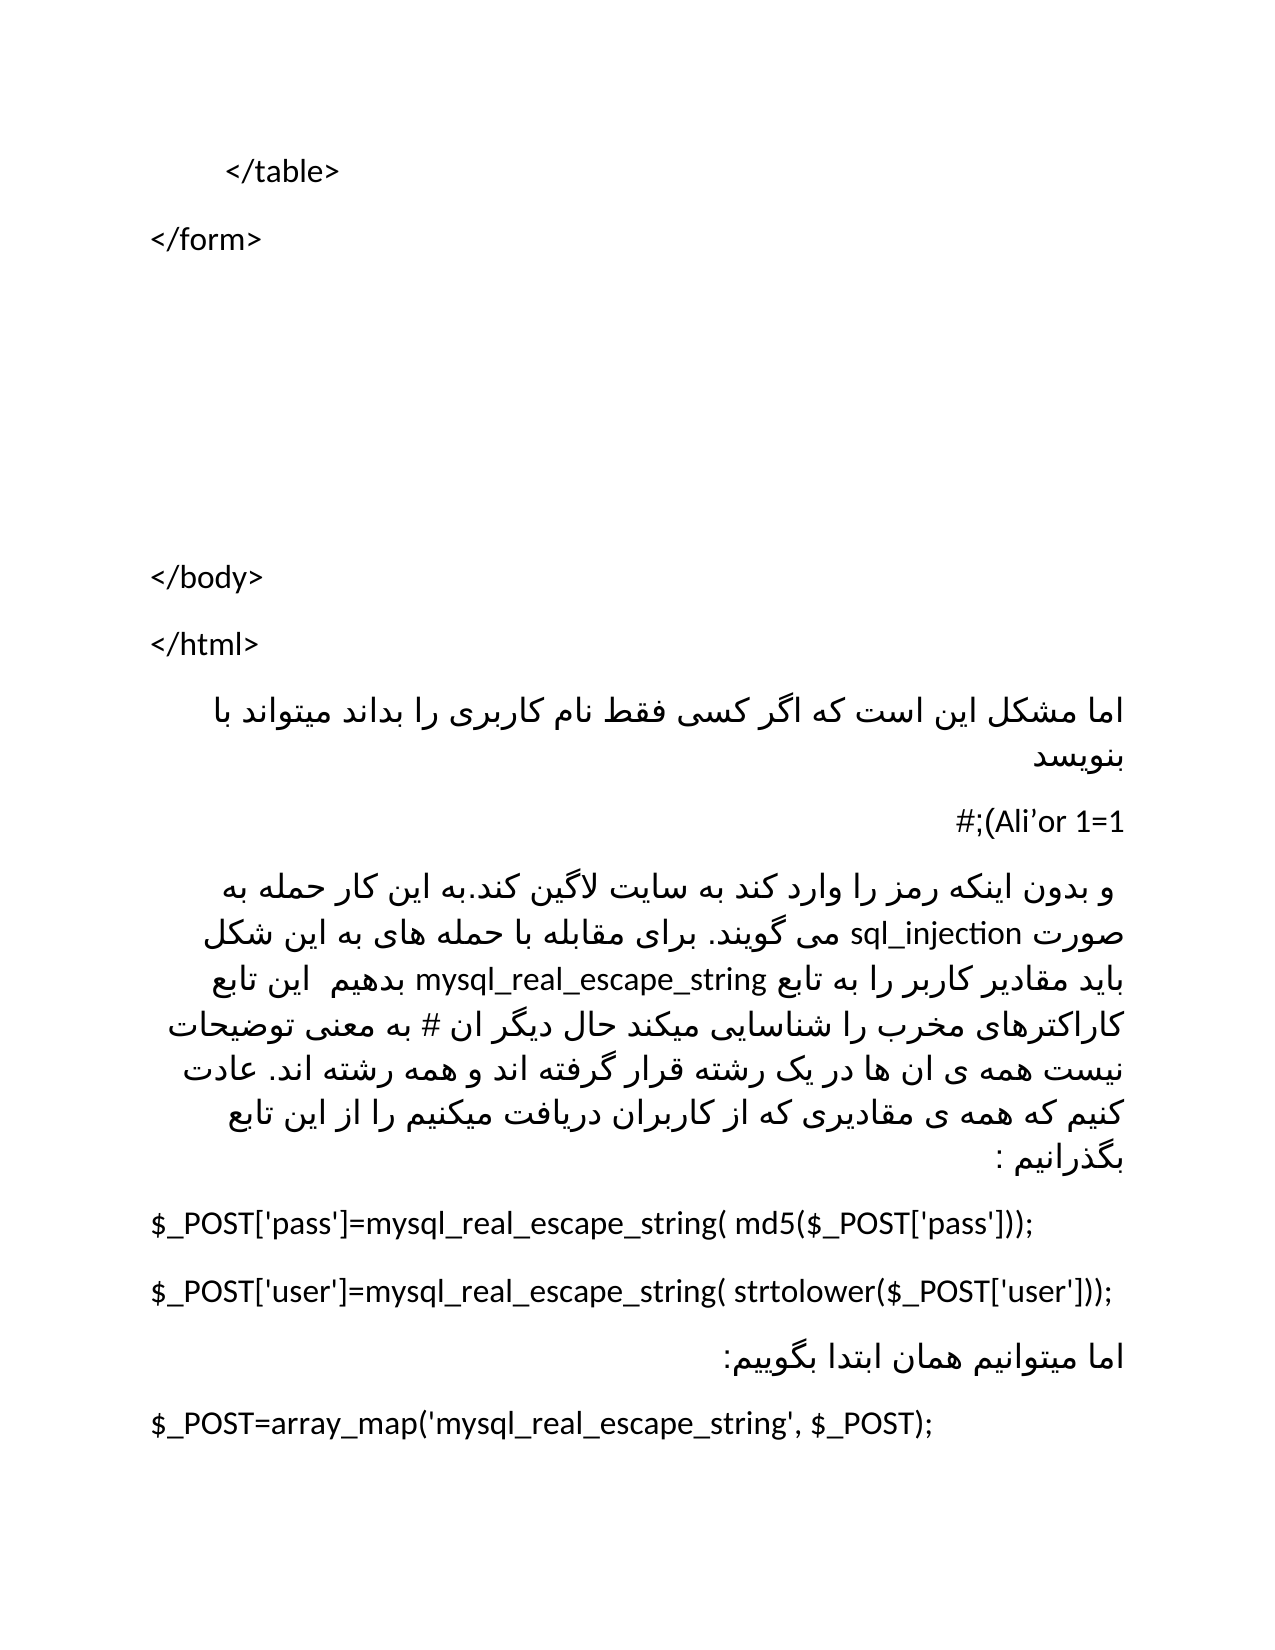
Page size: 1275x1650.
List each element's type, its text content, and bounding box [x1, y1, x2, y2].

text $_POST['pass']=mysql_real_escape_string( md5($_POST['pass'])); [150, 1202, 1125, 1243]
text $_POST=array_map('mysql_real_escape_string', $_POST); [150, 1402, 1125, 1443]
text اما مشکل این است که اگر کسی فقط نام کاربری را بداند میتواند با بنویسد [150, 691, 1125, 773]
text </html> [150, 623, 1125, 664]
text Ali’or 1=1);# [150, 800, 1125, 841]
text اما میتوانیم همان ابتدا بگوییم: [150, 1337, 1125, 1376]
text و بدون اینکه رمز را وارد کند به سایت لاگین کند.به این کار حمله به صورت sql_injection می گویند. برای مقابله با حمله های به این شکل باید مقادیر کاربر را به تابع mysql_real_escape_string بدهیم این تابع کاراکترهای مخرب را شناسایی میکند حال دیگر ان # به معنی توضیحات نیست همه ی ان ها در یک رشته قرار گرفته اند و همه رشته اند. عادت کنیم که همه ی مقادیری که از کاربران دریافت میکنیم را از این تابع بگذرانیم : [150, 868, 1125, 1176]
text </form> [150, 218, 1125, 258]
text $_POST['user']=mysql_real_escape_string( strtolower($_POST['user'])); [150, 1270, 1125, 1311]
text </body> [150, 556, 1125, 596]
text </table> [150, 150, 1125, 191]
